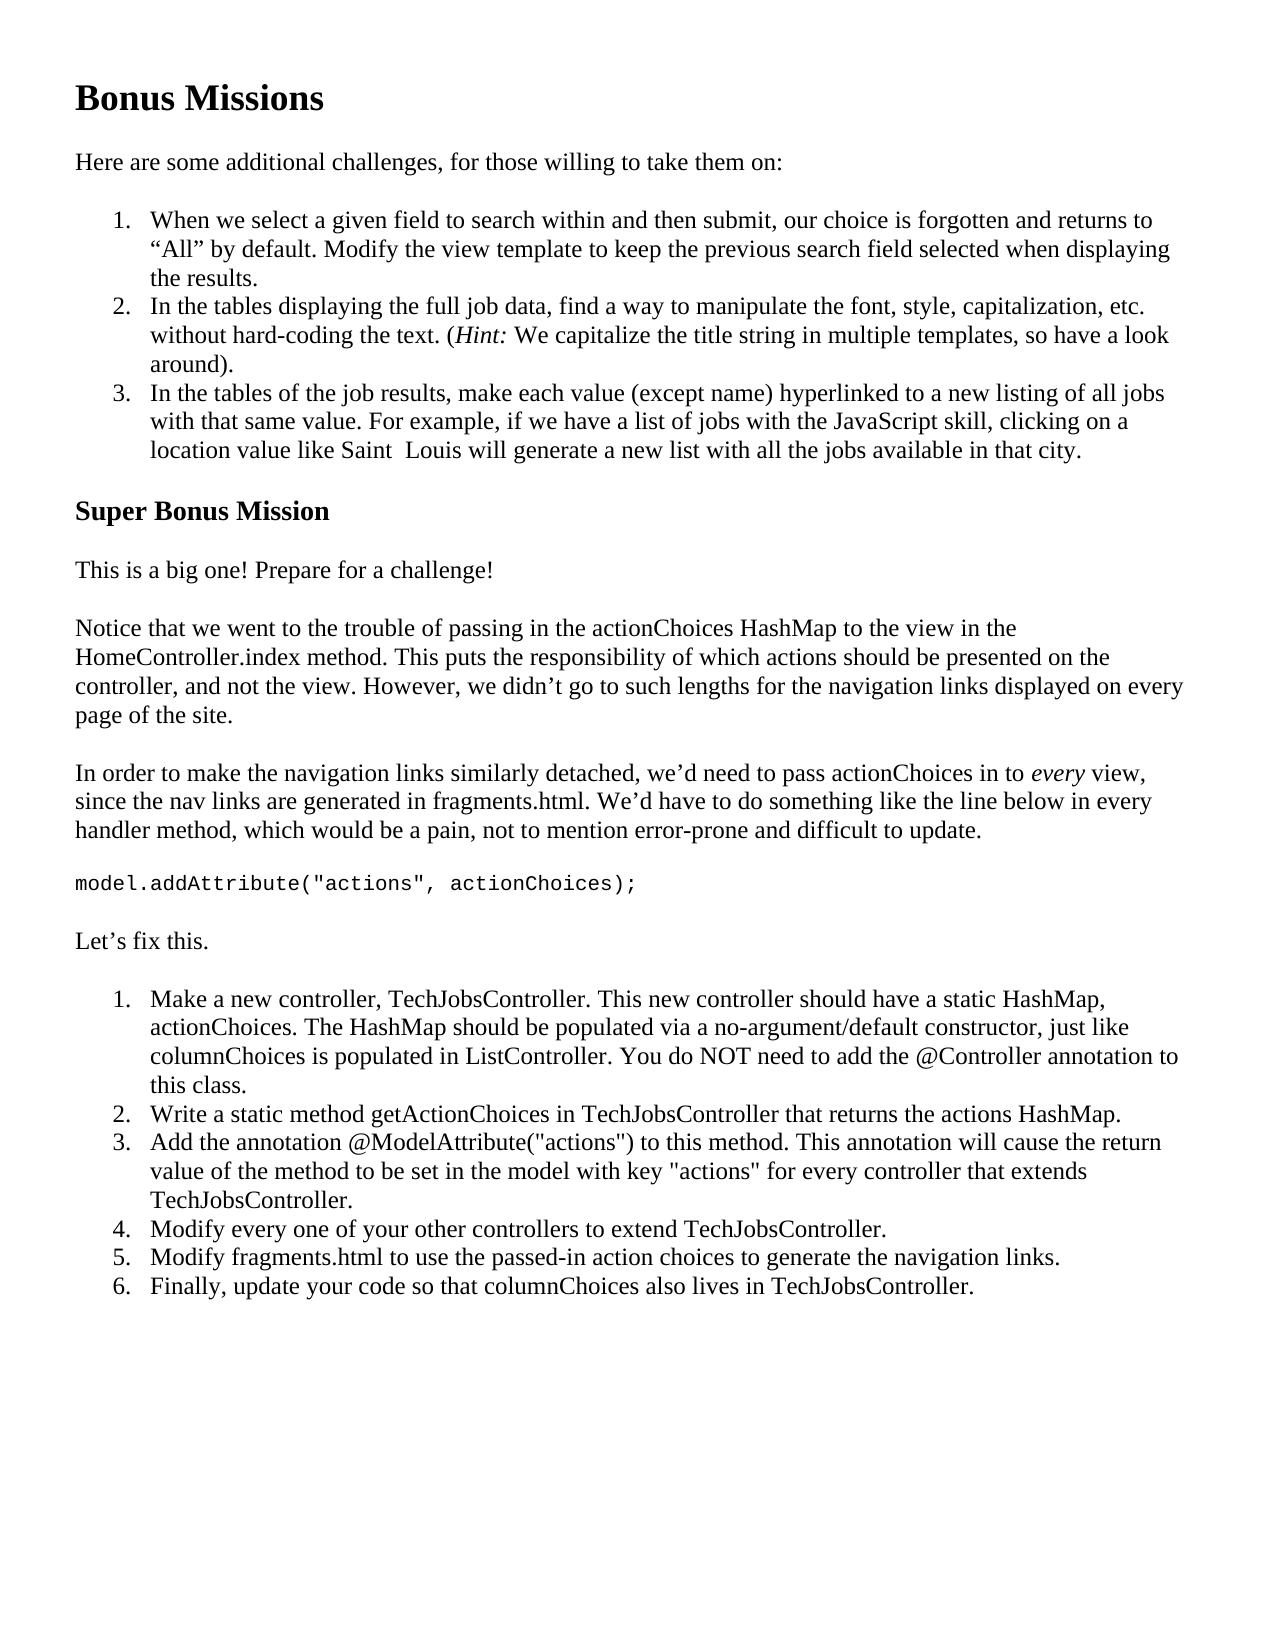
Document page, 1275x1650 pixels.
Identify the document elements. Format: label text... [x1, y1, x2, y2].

text model.addAttribute("actions", actionChoices); [75, 873, 1200, 897]
list Add the annotation @ModelAttribute("actions") to this method. This annotation will cause the return value of the method to be set in the model with key "actions" for every controller that extends TechJobsController. [112, 1127, 1200, 1214]
list Make a new controller, TechJobsController. This new controller should have a static HashMap, actionChoices. The HashMap should be populated via a no-argument/default constructor, just like columnChoices is populated in ListController. You do NOT need to add the @Controller annotation to this class. [112, 984, 1200, 1099]
list Modify every one of your other controllers to extend TechJobsController. [112, 1214, 1200, 1242]
list Modify fragments.html to use the passed-in action choices to generate the navigation links. [112, 1242, 1200, 1271]
list In the tables of the job results, make each value (except name) hyperlinked to a new listing of all jobs with that same value. For example, if we have a list of jobs with the JavaScript skill, clicking on a location value like Saint Louis will generate a new list with all the jobs available in that city. [112, 378, 1200, 465]
text Bonus Missions [75, 75, 1200, 118]
text Here are some additional challenges, for those willing to take them on: [75, 147, 1200, 176]
text Notice that we went to the trouble of passing in the actionChoices HashMap to the view in the HomeController.index method. This puts the responsibility of which actions should be presented on the controller, and not the view. However, we didn’t go to such lengths for the navigation links displayed on every page of the site. [75, 613, 1200, 728]
list Write a static method getActionChoices in TechJobsController that returns the actions HashMap. [112, 1099, 1200, 1127]
list Finally, update your code so that columnChoices also lives in TechJobsController. [112, 1271, 1200, 1300]
text Super Bonus Mission [75, 494, 1200, 526]
text Let’s fix this. [75, 926, 1200, 954]
text This is a big one! Prepare for a challenge! [75, 556, 1200, 584]
list When we select a given field to search within and then submit, our choice is forgotten and returns to “All” by default. Modify the view template to keep the previous search field selected when displaying the results. [112, 205, 1200, 291]
list In the tables displaying the full job data, find a way to manipulate the font, style, capitalization, etc. without hard-coding the text. (Hint: We capitalize the title string in multiple templates, so have a look around). [112, 291, 1200, 378]
text In order to make the navigation links similarly detached, we’d need to pass actionChoices in to every view, since the nav links are generated in fragments.html. We’d have to do something like the line below in every handler method, which would be a pain, not to mention error-prone and difficult to update. [75, 758, 1200, 844]
